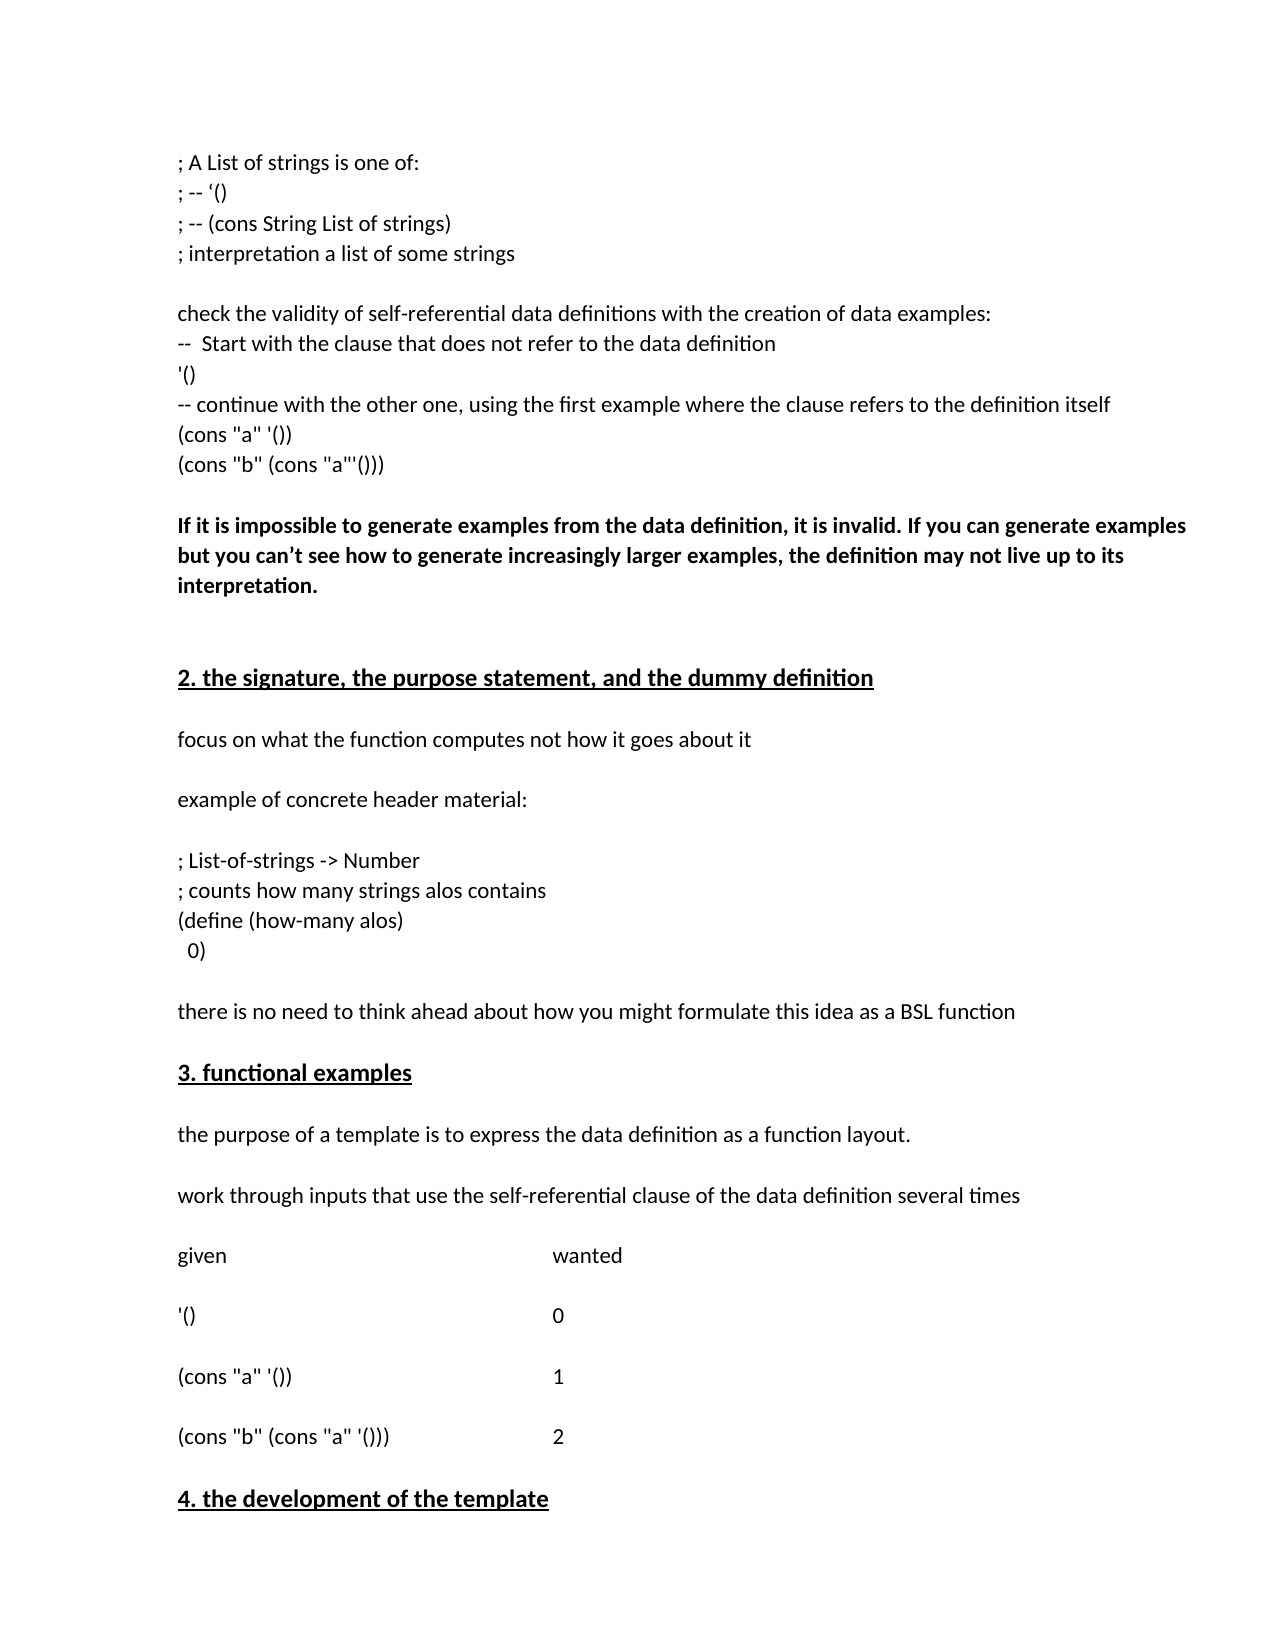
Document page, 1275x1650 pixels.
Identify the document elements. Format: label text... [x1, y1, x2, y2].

text (cons "b" (cons "a"'())) [177, 450, 1186, 478]
text (cons "b" (cons "a" '())) 2 [177, 1422, 1186, 1451]
text 3. functional examples [177, 1057, 1186, 1088]
text check the validity of self-referential data definitions with the creation of data examples: [177, 299, 1186, 327]
text -- Start with the clause that does not refer to the data definition [177, 329, 1186, 358]
text ; counts how many strings alos contains [177, 876, 1186, 904]
text example of concrete header material: [177, 785, 1186, 813]
text 4. the development of the template [177, 1483, 1186, 1513]
text there is no need to think ahead about how you might formulate this idea as a BSL function [177, 997, 1186, 1025]
text ; interpretation a list of some strings [177, 239, 1186, 267]
text ; -- ‘() [177, 178, 1186, 207]
text (cons "a" '()) 1 [177, 1362, 1186, 1390]
text ; -- (cons String List of strings) [177, 209, 1186, 237]
text given wanted [177, 1241, 1186, 1269]
text 2. the signature, the purpose statement, and the dummy definition [177, 662, 1186, 692]
text the purpose of a template is to express the data definition as a function layout. [177, 1120, 1186, 1148]
text work through inputs that use the self-referential clause of the data definition several times [177, 1181, 1186, 1209]
text If it is impossible to generate examples from the data definition, it is invalid. If you can generate examples but you can’t see how to generate increasingly larger examples, the definition may not live up to its interpretation. [177, 511, 1186, 599]
text (define (how-many alos) [177, 906, 1186, 934]
text -- continue with the other one, using the first example where the clause refers to the definition itself [177, 390, 1186, 418]
text ; List-of-strings -> Number [177, 846, 1186, 874]
text 0) [177, 936, 1186, 964]
text '() [177, 360, 1186, 388]
text '() 0 [177, 1302, 1186, 1330]
text ; A List of strings is one of: [177, 148, 1186, 176]
text focus on what the function computes not how it goes about it [177, 725, 1186, 753]
text (cons "a" '()) [177, 420, 1186, 448]
